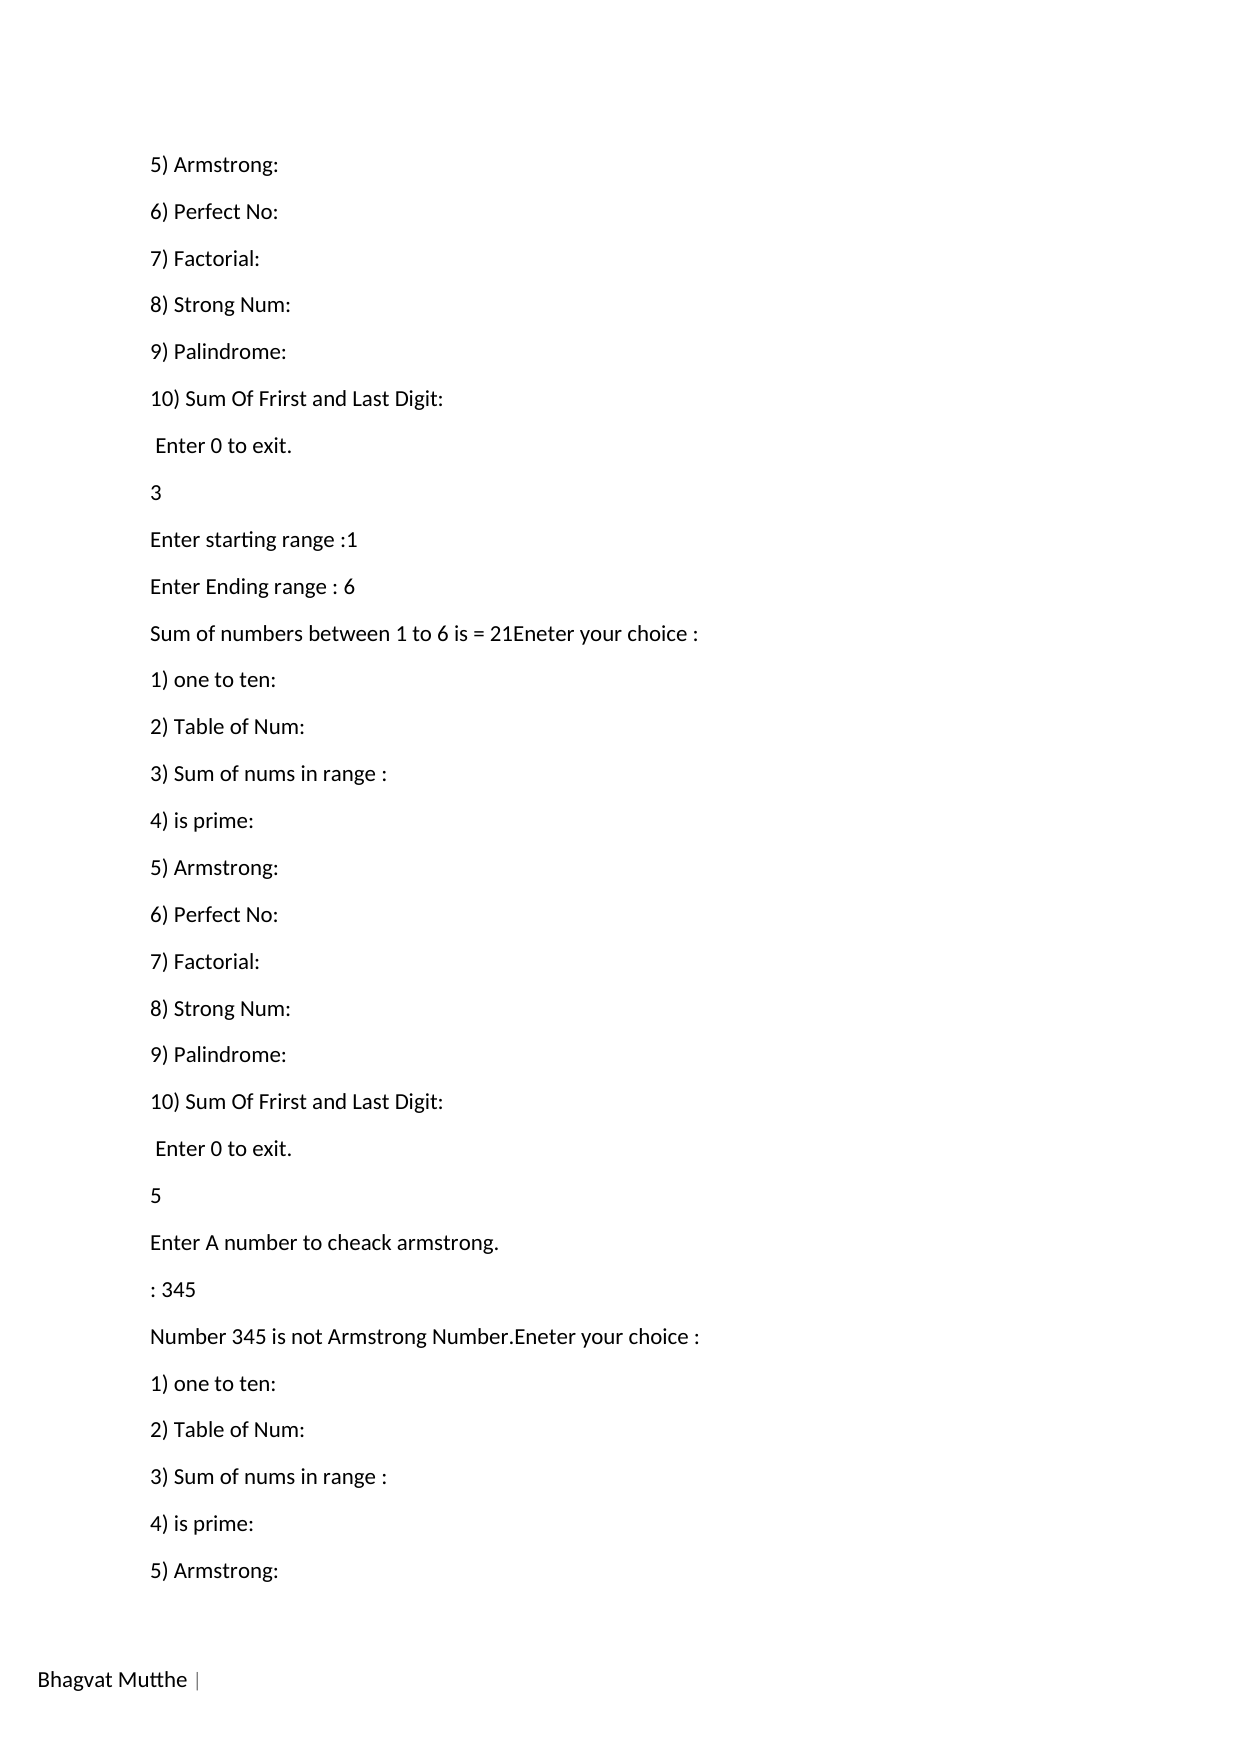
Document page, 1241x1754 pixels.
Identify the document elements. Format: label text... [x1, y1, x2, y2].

text 1) one to ten: [150, 666, 1090, 694]
text 8) Strong Num: [150, 994, 1090, 1022]
text 3) Sum of nums in range : [150, 759, 1090, 787]
text 5) Armstrong: [150, 150, 1090, 178]
text 5) Armstrong: [150, 1556, 1090, 1584]
text 5) Armstrong: [150, 853, 1090, 881]
text Enter 0 to exit. [150, 431, 1090, 459]
text 2) Table of Num: [150, 1416, 1090, 1444]
text 7) Factorial: [150, 244, 1090, 272]
text 1) one to ten: [150, 1369, 1090, 1397]
text 9) Palindrome: [150, 1041, 1090, 1069]
text Number 345 is not Armstrong Number.Eneter your choice : [150, 1322, 1090, 1350]
text 2) Table of Num: [150, 712, 1090, 741]
text 9) Palindrome: [150, 337, 1090, 366]
text Enter 0 to exit. [150, 1134, 1090, 1162]
text Enter A number to cheack armstrong. [150, 1228, 1090, 1256]
text Enter starting range :1 [150, 525, 1090, 553]
text Enter Ending range : 6 [150, 572, 1090, 600]
text 6) Perfect No: [150, 197, 1090, 225]
text 3) Sum of nums in range : [150, 1462, 1090, 1491]
text 8) Strong Num: [150, 291, 1090, 319]
text : 345 [150, 1275, 1090, 1303]
text 10) Sum Of Frirst and Last Digit: [150, 384, 1090, 412]
text 10) Sum Of Frirst and Last Digit: [150, 1087, 1090, 1116]
text 3 [150, 478, 1090, 506]
text 4) is prime: [150, 1509, 1090, 1537]
text 6) Perfect No: [150, 900, 1090, 928]
text 5 [150, 1181, 1090, 1209]
text 4) is prime: [150, 806, 1090, 834]
text 7) Factorial: [150, 947, 1090, 975]
text Sum of numbers between 1 to 6 is = 21Eneter your choice : [150, 619, 1090, 647]
